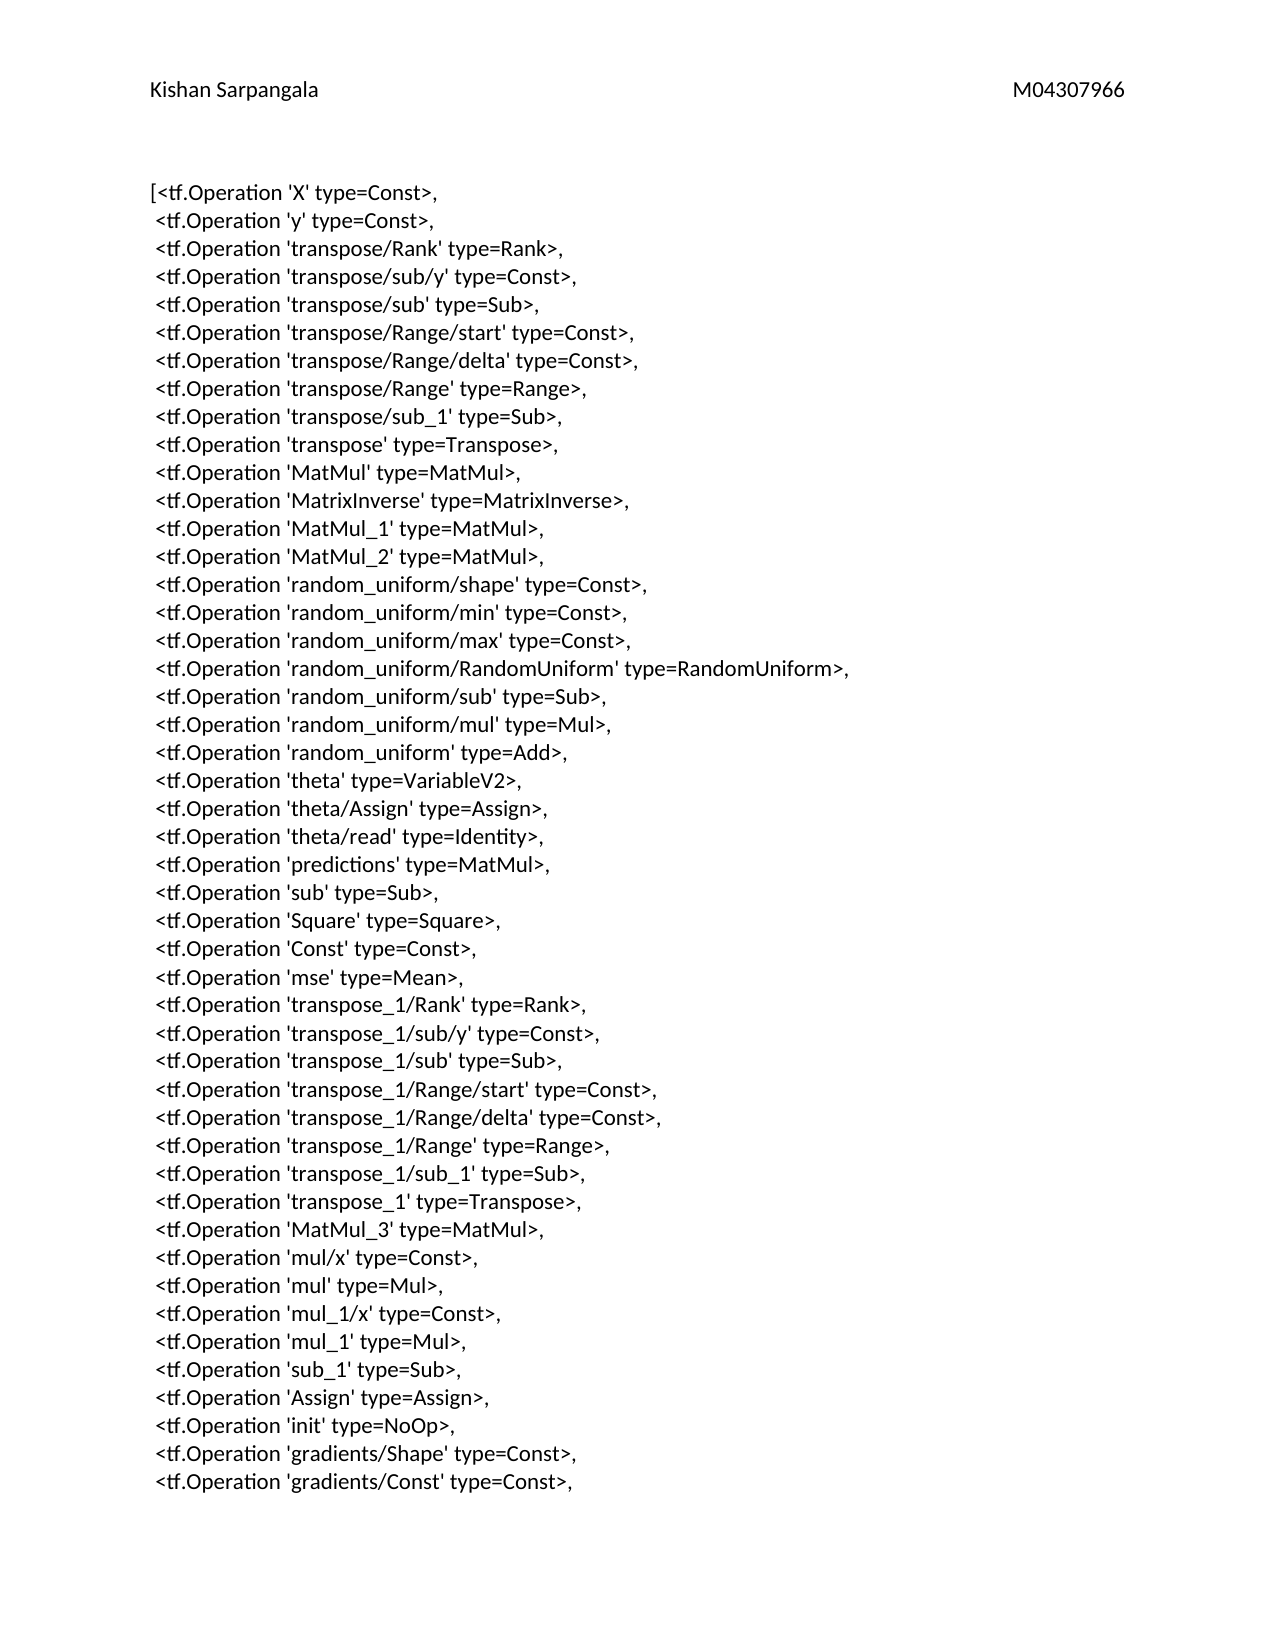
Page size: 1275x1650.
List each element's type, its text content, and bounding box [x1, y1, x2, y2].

text <tf.Operation 'sub' type=Sub>, [150, 878, 1125, 907]
text <tf.Operation 'Const' type=Const>, [150, 934, 1125, 963]
text <tf.Operation 'transpose/sub_1' type=Sub>, [150, 402, 1125, 430]
text <tf.Operation 'random_uniform/shape' type=Const>, [150, 570, 1125, 598]
text <tf.Operation 'transpose_1/Range/delta' type=Const>, [150, 1103, 1125, 1131]
text <tf.Operation 'MatrixInverse' type=MatrixInverse>, [150, 486, 1125, 514]
text <tf.Operation 'random_uniform/RandomUniform' type=RandomUniform>, [150, 654, 1125, 682]
text <tf.Operation 'transpose/Rank' type=Rank>, [150, 234, 1125, 262]
text <tf.Operation 'gradients/Shape' type=Const>, [150, 1439, 1125, 1467]
text <tf.Operation 'transpose' type=Transpose>, [150, 430, 1125, 458]
text <tf.Operation 'transpose/Range/delta' type=Const>, [150, 346, 1125, 374]
text <tf.Operation 'mul_1/x' type=Const>, [150, 1299, 1125, 1327]
text <tf.Operation 'random_uniform' type=Add>, [150, 738, 1125, 766]
text <tf.Operation 'transpose_1/Range/start' type=Const>, [150, 1075, 1125, 1103]
text <tf.Operation 'transpose_1/Rank' type=Rank>, [150, 991, 1125, 1019]
text <tf.Operation 'Square' type=Square>, [150, 907, 1125, 934]
text <tf.Operation 'transpose_1/sub_1' type=Sub>, [150, 1159, 1125, 1187]
text <tf.Operation 'random_uniform/sub' type=Sub>, [150, 682, 1125, 710]
text <tf.Operation 'transpose_1' type=Transpose>, [150, 1187, 1125, 1215]
text <tf.Operation 'transpose_1/sub' type=Sub>, [150, 1047, 1125, 1075]
text <tf.Operation 'transpose_1/Range' type=Range>, [150, 1131, 1125, 1159]
text <tf.Operation 'theta/read' type=Identity>, [150, 822, 1125, 851]
text <tf.Operation 'mul/x' type=Const>, [150, 1243, 1125, 1271]
text <tf.Operation 'mse' type=Mean>, [150, 963, 1125, 991]
text <tf.Operation 'mul' type=Mul>, [150, 1271, 1125, 1299]
text <tf.Operation 'transpose/sub/y' type=Const>, [150, 262, 1125, 290]
text <tf.Operation 'theta/Assign' type=Assign>, [150, 794, 1125, 822]
text <tf.Operation 'init' type=NoOp>, [150, 1411, 1125, 1439]
text <tf.Operation 'transpose/Range' type=Range>, [150, 374, 1125, 402]
text <tf.Operation 'random_uniform/min' type=Const>, [150, 598, 1125, 626]
text <tf.Operation 'y' type=Const>, [150, 206, 1125, 234]
text <tf.Operation 'theta' type=VariableV2>, [150, 766, 1125, 794]
text <tf.Operation 'MatMul' type=MatMul>, [150, 458, 1125, 486]
text <tf.Operation 'random_uniform/max' type=Const>, [150, 626, 1125, 654]
text <tf.Operation 'random_uniform/mul' type=Mul>, [150, 710, 1125, 738]
text <tf.Operation 'transpose/Range/start' type=Const>, [150, 318, 1125, 346]
text <tf.Operation 'MatMul_3' type=MatMul>, [150, 1215, 1125, 1243]
text <tf.Operation 'sub_1' type=Sub>, [150, 1355, 1125, 1383]
text [<tf.Operation 'X' type=Const>, [150, 178, 1125, 206]
text <tf.Operation 'transpose/sub' type=Sub>, [150, 290, 1125, 318]
text <tf.Operation 'predictions' type=MatMul>, [150, 851, 1125, 878]
text <tf.Operation 'transpose_1/sub/y' type=Const>, [150, 1019, 1125, 1047]
text <tf.Operation 'mul_1' type=Mul>, [150, 1327, 1125, 1355]
text <tf.Operation 'gradients/Const' type=Const>, [150, 1467, 1125, 1495]
text <tf.Operation 'Assign' type=Assign>, [150, 1383, 1125, 1411]
text <tf.Operation 'MatMul_1' type=MatMul>, [150, 514, 1125, 542]
text <tf.Operation 'MatMul_2' type=MatMul>, [150, 542, 1125, 570]
